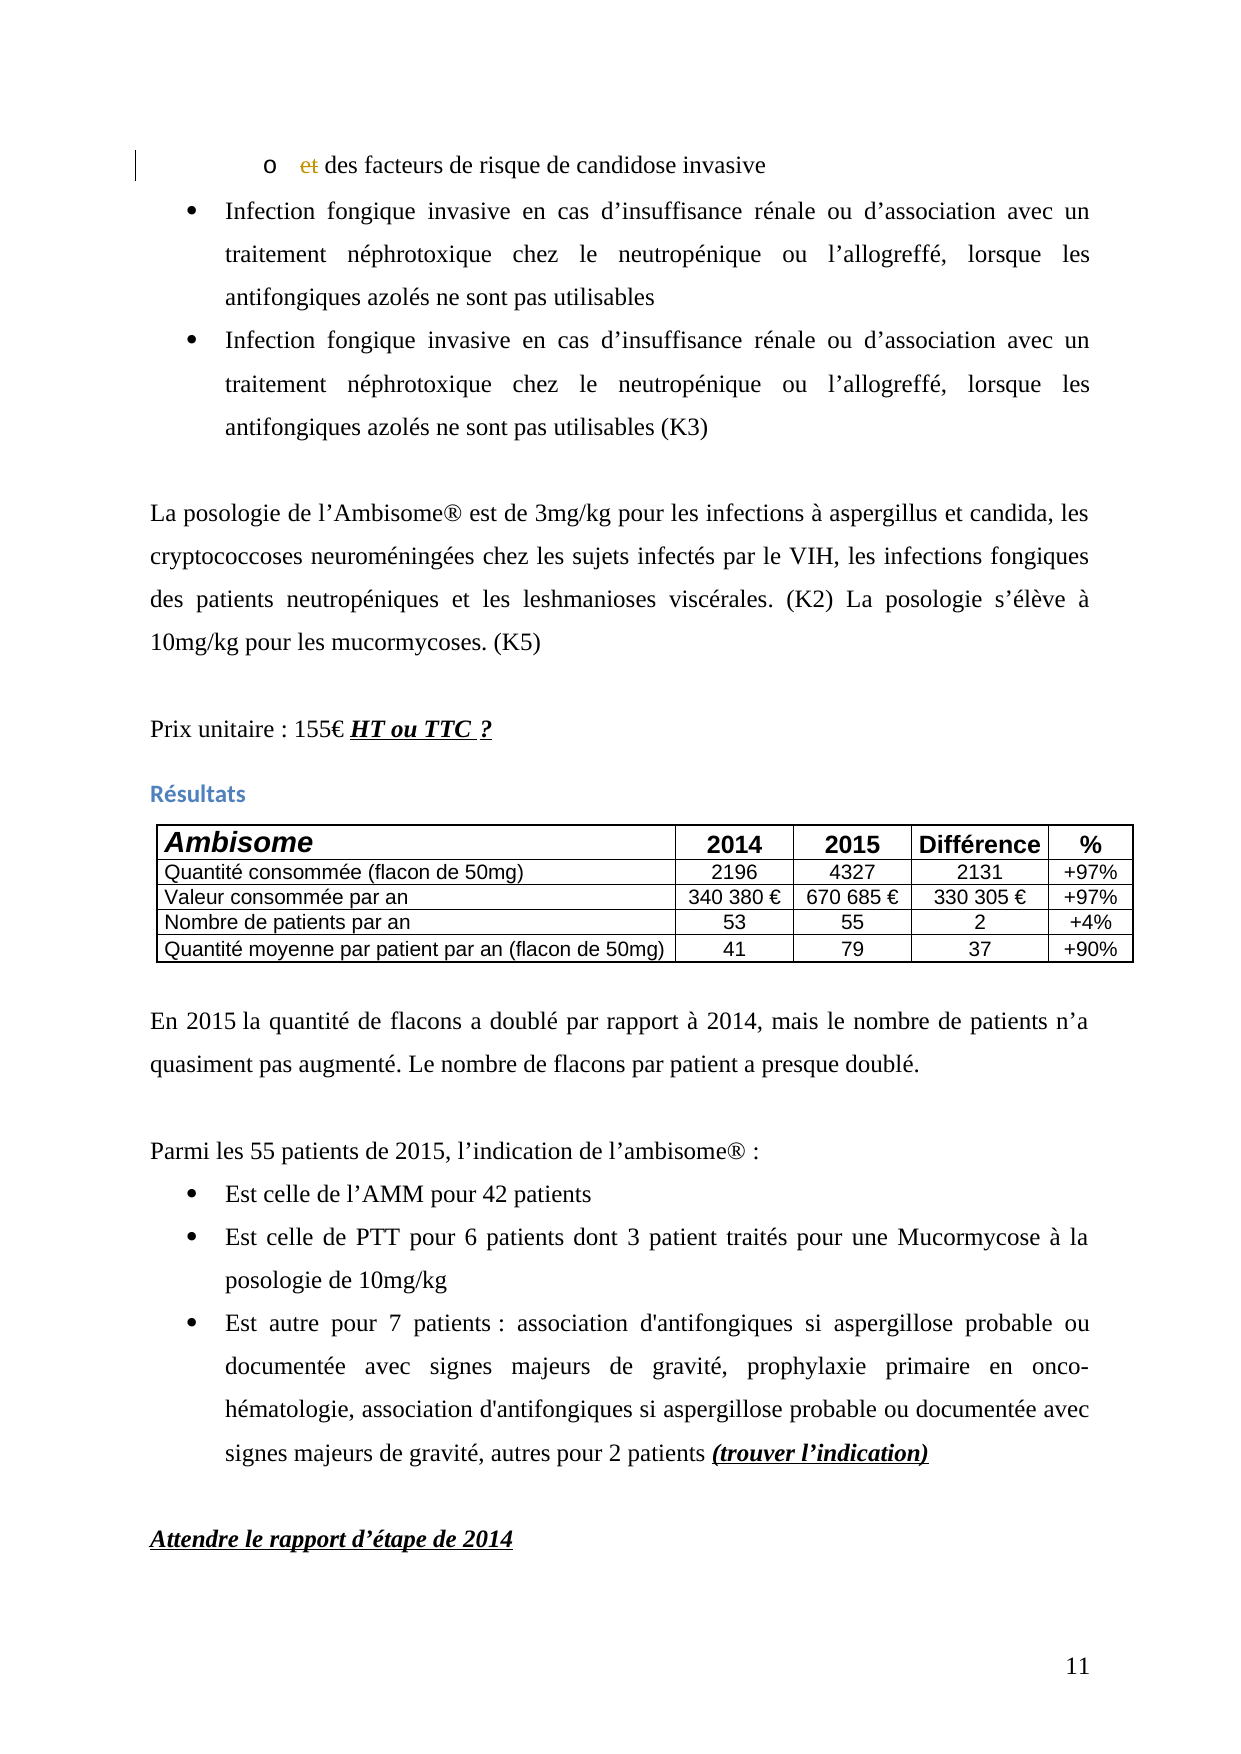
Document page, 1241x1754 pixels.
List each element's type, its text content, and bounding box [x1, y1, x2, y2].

table_cell Quantité moyenne par patient par an (flacon de 50mg) [158, 935, 675, 961]
table_cell 2131 [912, 860, 1048, 884]
table_cell 79 [794, 935, 911, 961]
list Est celle de l’AMM pour 42 patients [187, 1179, 1090, 1208]
text La posologie de l’Ambisome® est de 3mg/kg pour les infections à aspergillus et candida, les cryptococcoses neuroméningées chez les sujets infectés par le VIH, les infections fongiques des patients neutropéniques et les leshmanioses viscérales. (K2) La posologie s’élève à 10mg/kg pour les mucormycoses. (K5) [150, 498, 1090, 656]
list des facteurs de risque de candidose invasive [262, 150, 1090, 181]
table_header Ambisome [158, 826, 675, 859]
list Est autre pour 7 patients : association d'antifongiques si aspergillose probable ou documentée avec signes majeurs de gravité, prophylaxie primaire en onco-hématologie, association d'antifongiques si aspergillose probable ou documentée avec signes majeurs de gravité, autres pour 2 patients (trouver l’indication) [187, 1308, 1090, 1466]
table_cell +90% [1049, 935, 1132, 961]
list Infection fongique invasive en cas d’insuffisance rénale ou d’association avec un traitement néphrotoxique chez le neutropénique ou l’allogreffé, lorsque les antifongiques azolés ne sont pas utilisables [187, 196, 1090, 311]
text Attendre le rapport d’étape de 2014 [150, 1524, 1090, 1553]
table_cell 41 [676, 935, 793, 961]
table_cell 670 685 € [794, 885, 911, 909]
table_header 2014 [676, 826, 793, 859]
table_cell 37 [912, 935, 1048, 961]
table_cell 2 [912, 910, 1048, 934]
table_cell Nombre de patients par an [158, 910, 675, 934]
subtitle Résultats [150, 778, 1090, 808]
table_cell +4% [1049, 910, 1132, 934]
text Parmi les 55 patients de 2015, l’indication de l’ambisome® : [150, 1136, 1090, 1164]
list Est celle de PTT pour 6 patients dont 3 patient traités pour une Mucormycose à la posologie de 10mg/kg [187, 1222, 1090, 1294]
table_cell +97% [1049, 860, 1132, 884]
table_cell +97% [1049, 885, 1132, 909]
table_cell 55 [794, 910, 911, 934]
table_cell 330 305 € [912, 885, 1048, 909]
table_cell 2196 [676, 860, 793, 884]
table_cell Quantité consommée (flacon de 50mg) [158, 860, 675, 884]
table_cell Valeur consommée par an [158, 885, 675, 909]
table_cell 4327 [794, 860, 911, 884]
table_header Différence [912, 826, 1048, 859]
text En 2015 la quantité de flacons a doublé par rapport à 2014, mais le nombre de patients n’a quasiment pas augmenté. Le nombre de flacons par patient a presque doublé. [150, 1006, 1090, 1078]
text Prix unitaire : 155€ HT ou TTC ? [150, 714, 1090, 742]
list Infection fongique invasive en cas d’insuffisance rénale ou d’association avec un traitement néphrotoxique chez le neutropénique ou l’allogreffé, lorsque les antifongiques azolés ne sont pas utilisables (K3) [187, 326, 1090, 441]
table_cell 53 [676, 910, 793, 934]
table_header % [1049, 826, 1132, 859]
table_header 2015 [794, 826, 911, 859]
table_cell 340 380 € [676, 885, 793, 909]
